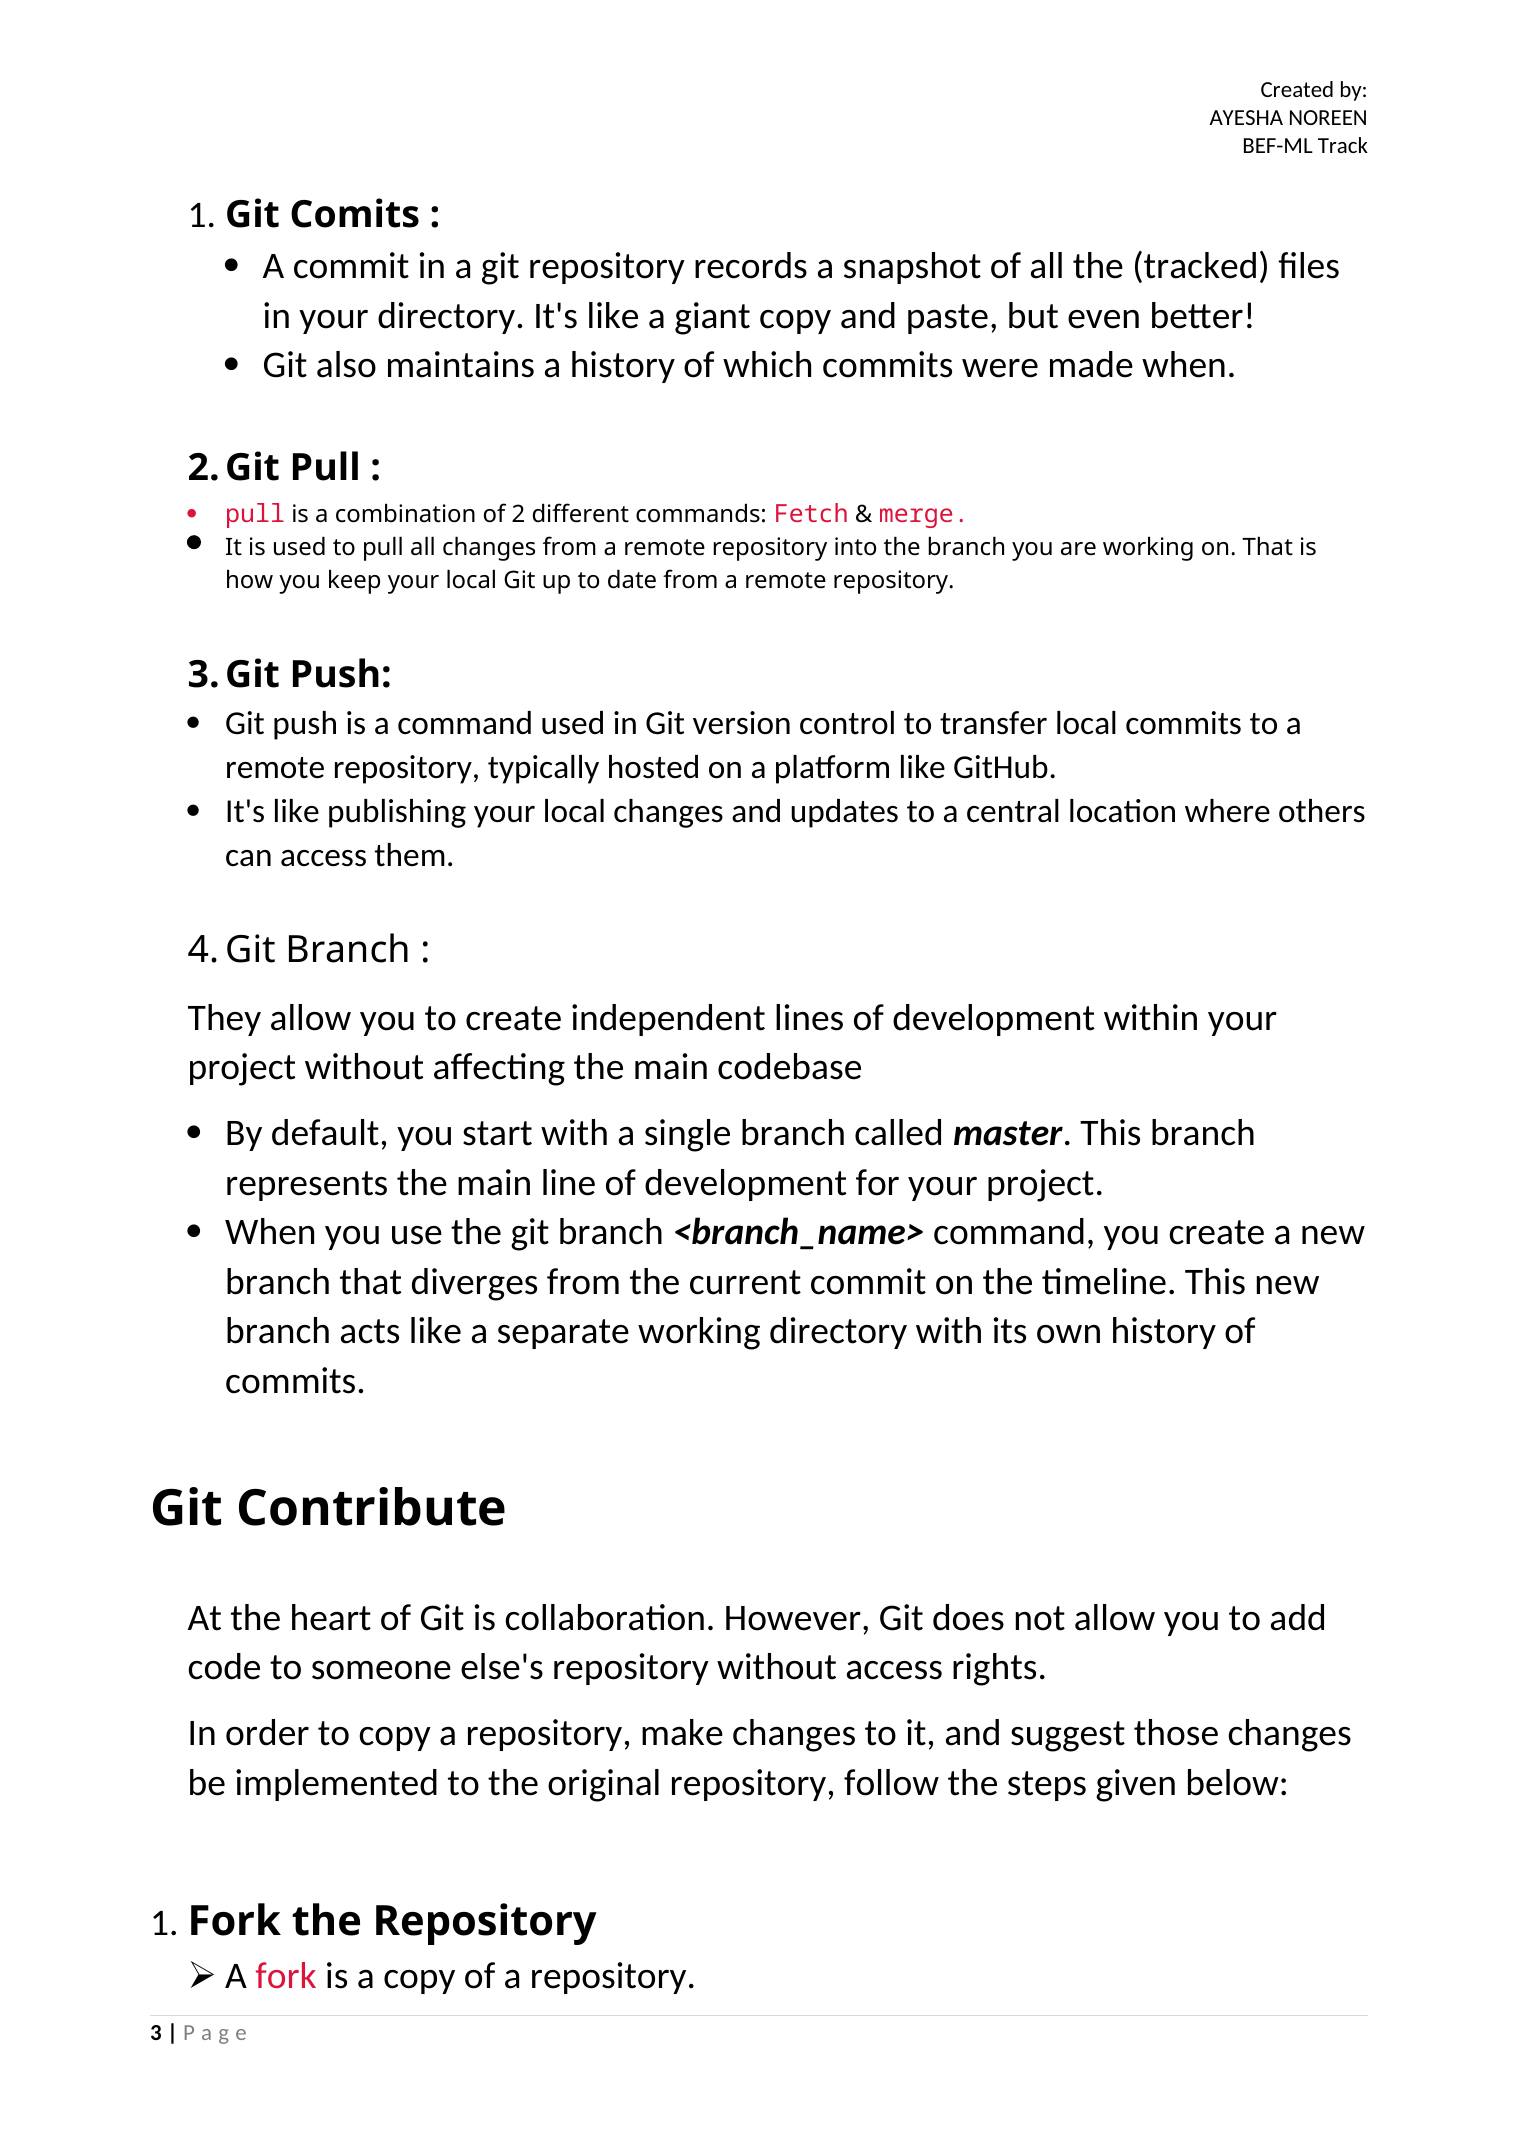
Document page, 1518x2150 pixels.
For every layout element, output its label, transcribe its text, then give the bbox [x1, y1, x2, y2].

list By default, you start with a single branch called master. This branch represents the main line of development for your project. [187, 1109, 1368, 1204]
list It's like publishing your local changes and updates to a central location where others can access them. [187, 790, 1368, 875]
list A commit in a git repository records a snapshot of all the (tracked) files in your directory. It's like a giant copy and paste, but even better! [225, 242, 1368, 337]
list Fork the Repository [150, 1891, 1368, 1948]
text In order to copy a repository, make changes to it, and suggest those changes be implemented to the original repository, follow the steps given below: [187, 1709, 1368, 1804]
text They allow you to create independent lines of development within your project without affecting the main codebase [187, 994, 1368, 1089]
list Git push is a command used in Git version control to transfer local commits to a remote repository, typically hosted on a platform like GitHub. [187, 702, 1368, 787]
list Git Comits : [187, 187, 1368, 238]
list Git also maintains a history of which commits were made when. [225, 341, 1368, 387]
list pull is a combination of 2 different commands: Fetch & merge. [187, 495, 1368, 529]
list Git Pull : [187, 440, 1368, 491]
list Git Branch : [187, 922, 1368, 973]
list When you use the git branch <branch_name> command, you create a new branch that diverges from the current commit on the timeline. This new branch acts like a separate working directory with its own history of commits. [187, 1208, 1368, 1402]
list It is used to pull all changes from a remote repository into the branch you are working on. That is how you keep your local Git up to date from a remote repository. [187, 529, 1368, 596]
list A fork is a copy of a repository. [187, 1952, 1368, 1998]
text At the heart of Git is collaboration. However, Git does not allow you to add code to someone else's repository without access rights. [187, 1593, 1368, 1689]
subtitle Git Contribute [150, 1472, 1368, 1540]
list Git Push: [187, 647, 1368, 698]
